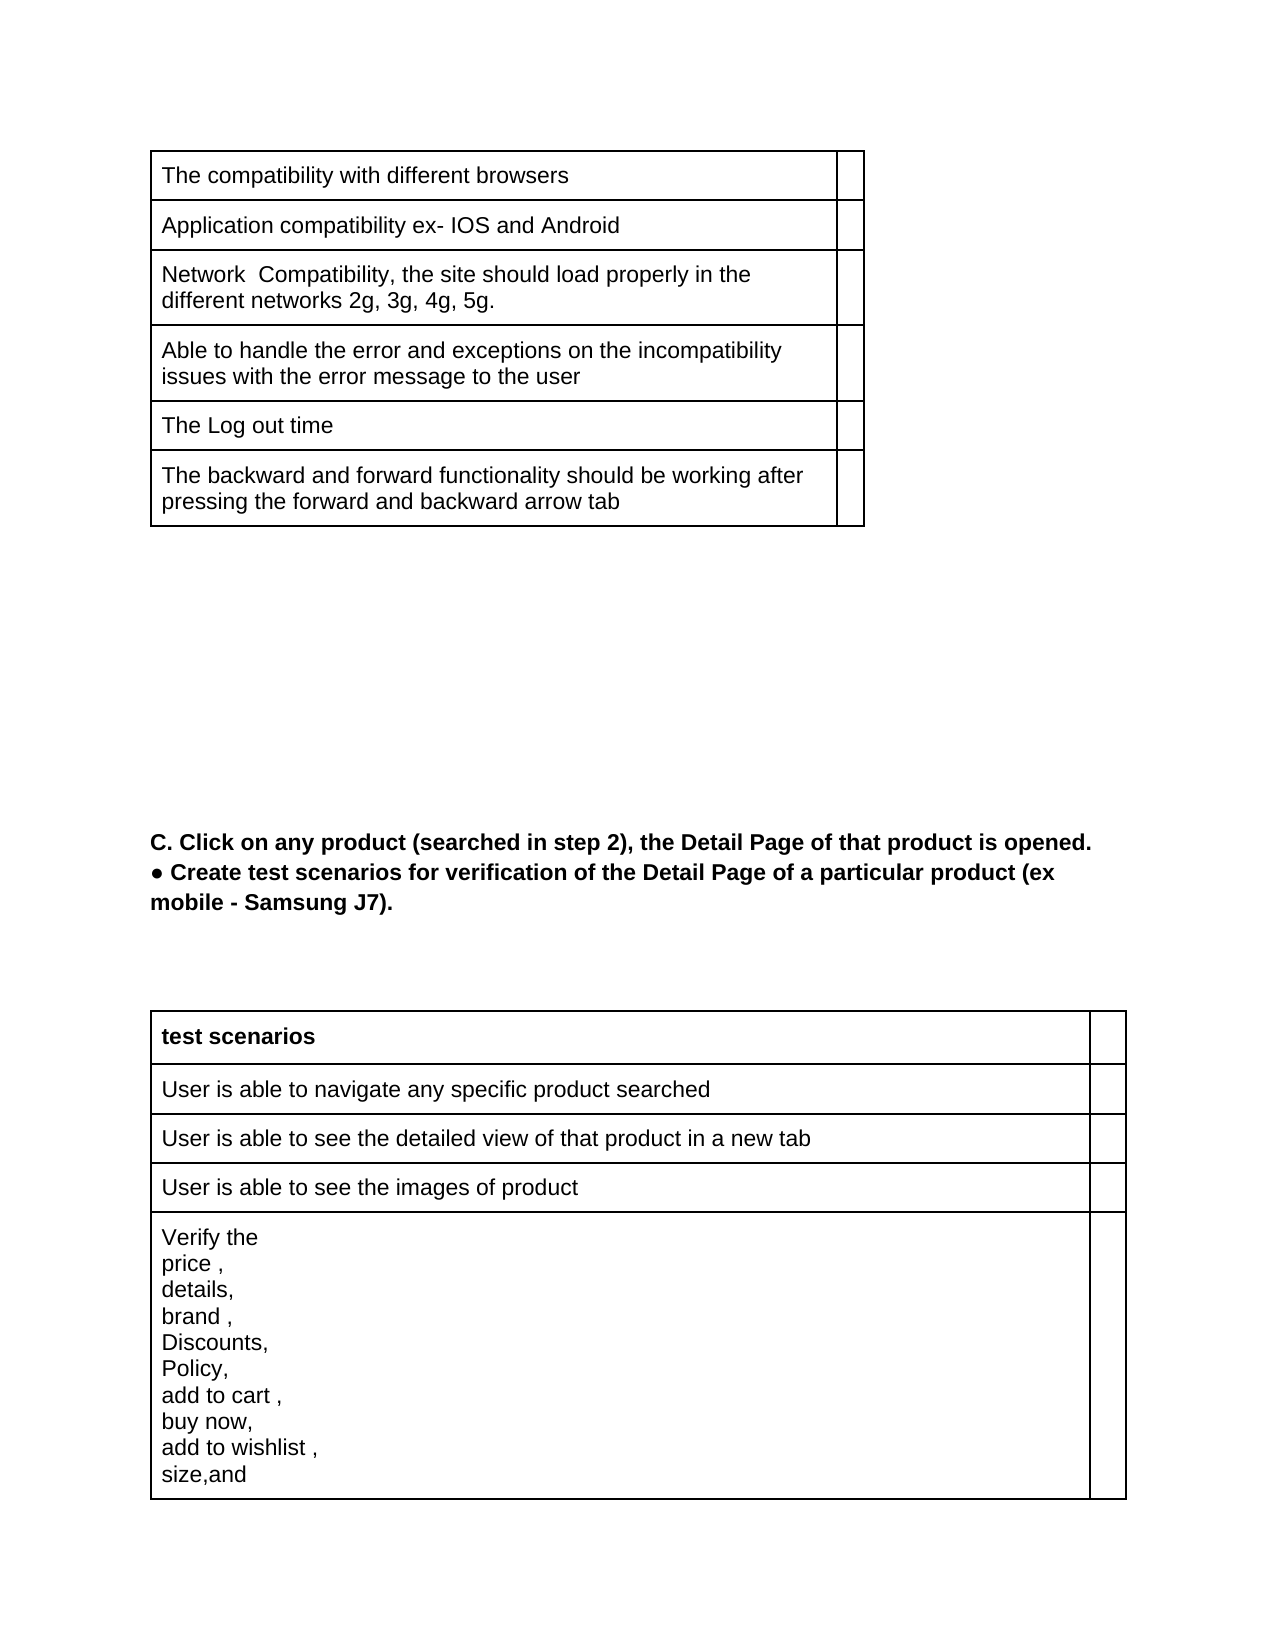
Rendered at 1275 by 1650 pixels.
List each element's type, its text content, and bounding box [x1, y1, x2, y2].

table_cell [838, 251, 863, 324]
table_cell [1091, 1164, 1125, 1211]
table_cell [838, 201, 863, 248]
table_cell [1091, 1115, 1125, 1162]
table_cell The backward and forward functionality should be working after pressing the forward and backward arrow tab [152, 451, 836, 525]
table_cell Application compatibility ex- IOS and Android [152, 201, 836, 248]
table_cell Able to handle the error and exceptions on the incompatibility issues with the error message to the user [152, 326, 836, 400]
table_cell [1091, 1213, 1125, 1497]
text ● Create test scenarios for verification of the Detail Page of a particular product (ex [150, 859, 1125, 885]
table_header test scenarios [152, 1012, 1089, 1063]
table_cell The compatibility with different browsers [152, 152, 836, 199]
text mobile - Samsung J7). [150, 889, 1125, 916]
table_cell Network Compatibility, the site should load properly in the different networks 2g, 3g, 4g, 5g. [152, 251, 836, 324]
table_cell User is able to see the images of product [152, 1164, 1089, 1211]
table_cell The Log out time [152, 402, 836, 449]
table_cell [1091, 1065, 1125, 1112]
table_header [1091, 1012, 1125, 1063]
table_cell User is able to navigate any specific product searched [152, 1065, 1089, 1112]
table_cell User is able to see the detailed view of that product in a new tab [152, 1115, 1089, 1162]
table_cell [838, 451, 863, 525]
table_cell [838, 326, 863, 400]
table_cell [838, 152, 863, 199]
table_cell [152, 1213, 1089, 1497]
text C. Click on any product (searched in step 2), the Detail Page of that product is opened. [150, 829, 1125, 855]
table_cell [838, 402, 863, 449]
